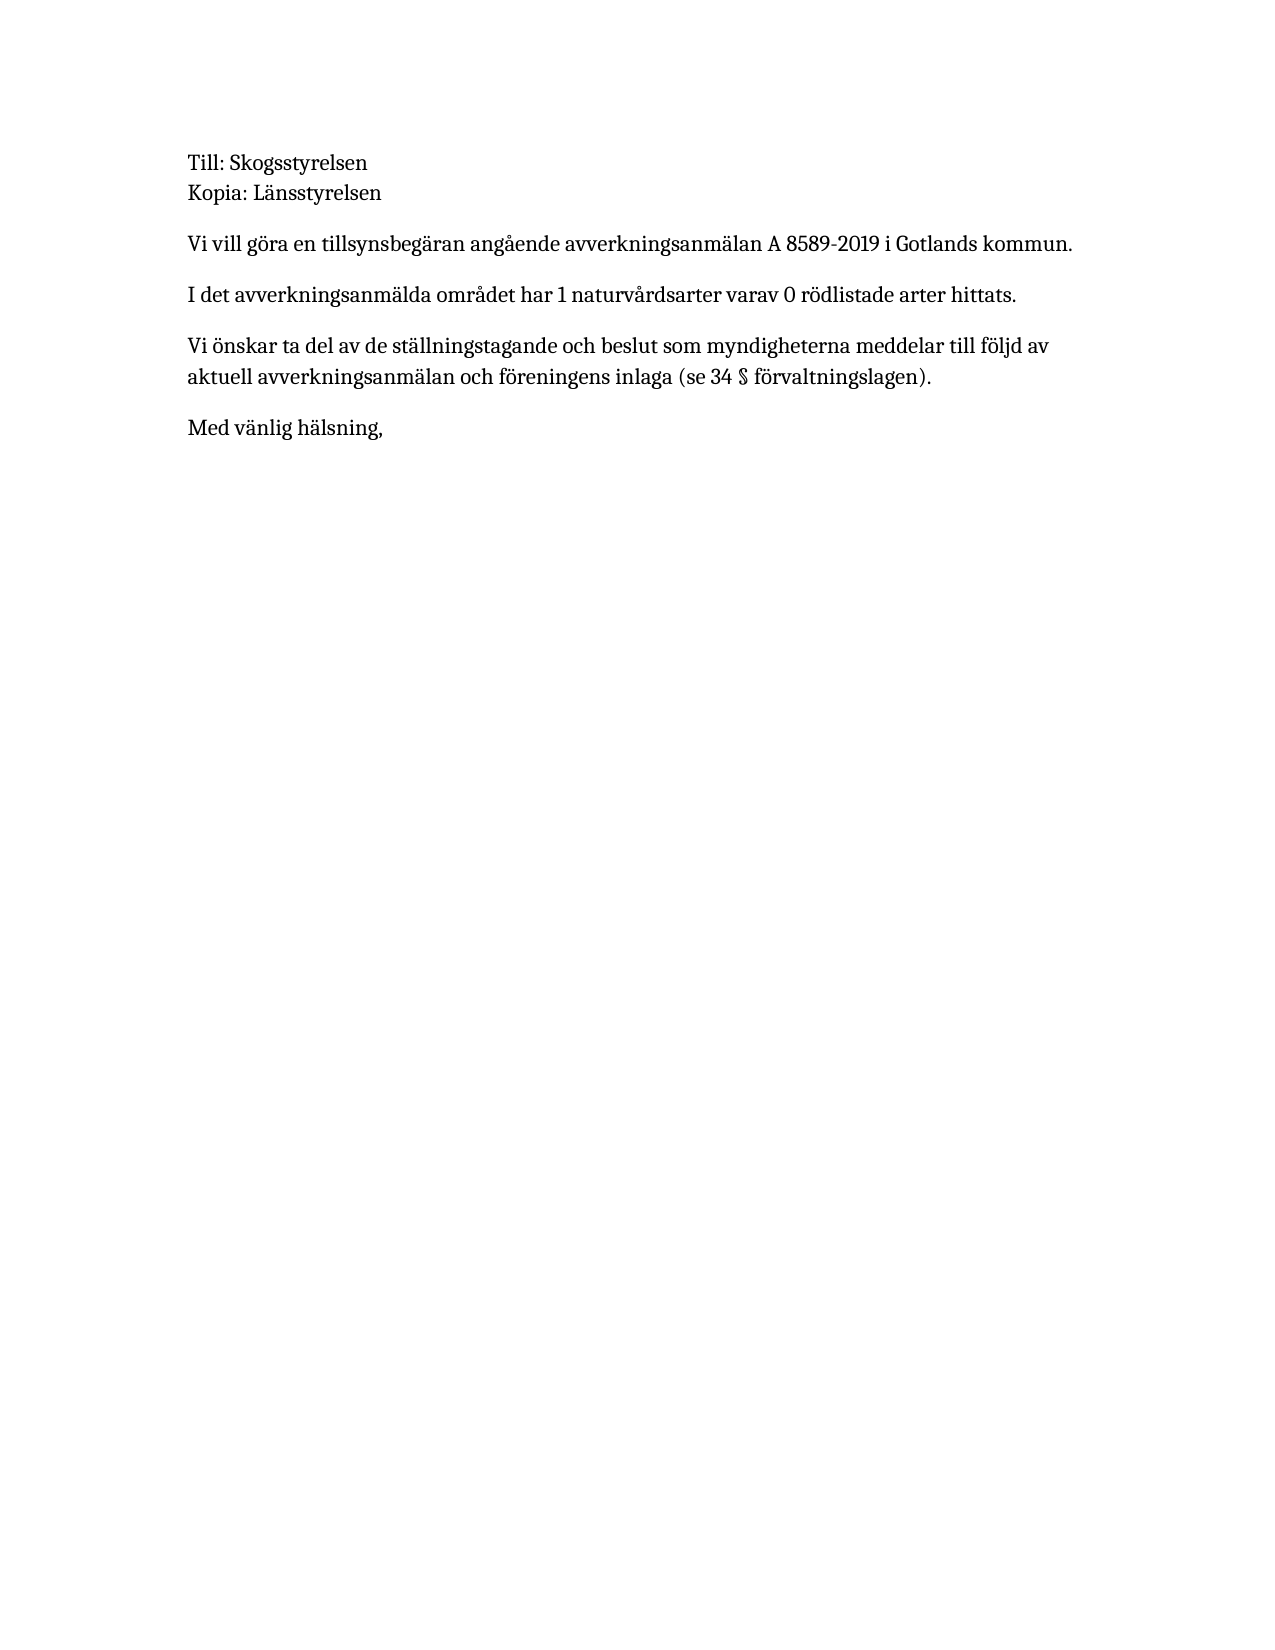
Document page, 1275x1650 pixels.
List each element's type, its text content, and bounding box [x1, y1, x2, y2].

text Vi önskar ta del av de ställningstagande och beslut som myndigheterna meddelar till följd av aktuell avverkningsanmälan och föreningens inlaga (se 34 § förvaltningslagen). [187, 333, 1087, 390]
text Med vänlig hälsning, [187, 414, 1087, 471]
text Vi vill göra en tillsynsbegäran angående avverkningsanmälan A 8589-2019 i Gotlands kommun. [187, 231, 1087, 258]
text Till: Skogsstyrelsen Kopia: Länsstyrelsen [187, 150, 1087, 207]
text I det avverkningsanmälda området har 1 naturvårdsarter varav 0 rödlistade arter hittats. [187, 282, 1087, 309]
